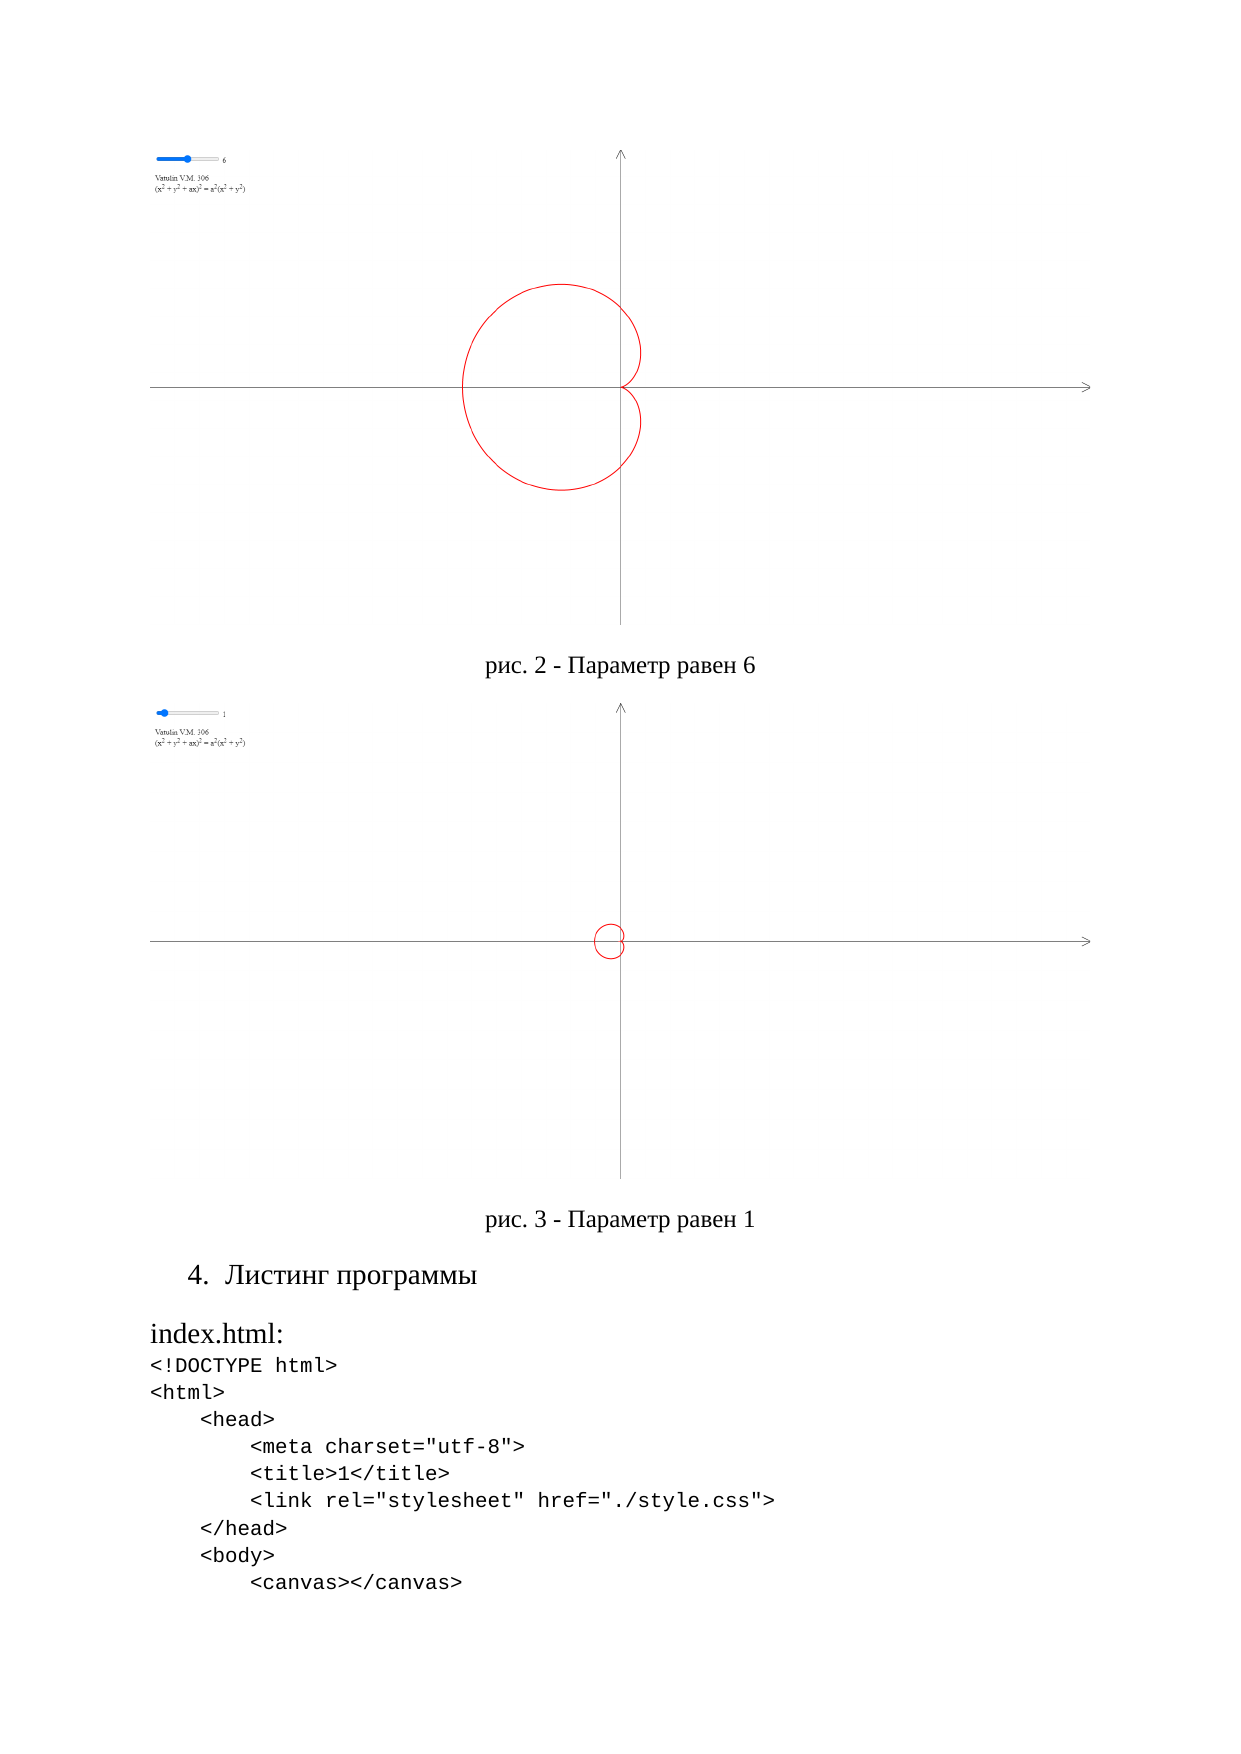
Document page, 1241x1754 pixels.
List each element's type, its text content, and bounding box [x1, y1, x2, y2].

text рис. 2 - Параметр равен 6 [150, 650, 1090, 679]
picture [150, 703, 1091, 1179]
text <canvas></canvas> [150, 1572, 1090, 1596]
text <body> [150, 1545, 1090, 1568]
text index.html: [150, 1316, 1090, 1349]
text <title>1</title> [150, 1463, 1090, 1487]
text <link rel="stylesheet" href="./style.css"> [150, 1491, 1090, 1514]
text <html> [150, 1382, 1090, 1405]
text <!DOCTYPE html> [150, 1354, 1090, 1378]
picture [150, 150, 1091, 625]
text <meta charset="utf-8"> [150, 1436, 1090, 1460]
text </head> [150, 1518, 1090, 1541]
text рис. 3 - Параметр равен 1 [150, 1204, 1090, 1232]
list Листинг программы [187, 1257, 1090, 1291]
text <head> [150, 1409, 1090, 1433]
